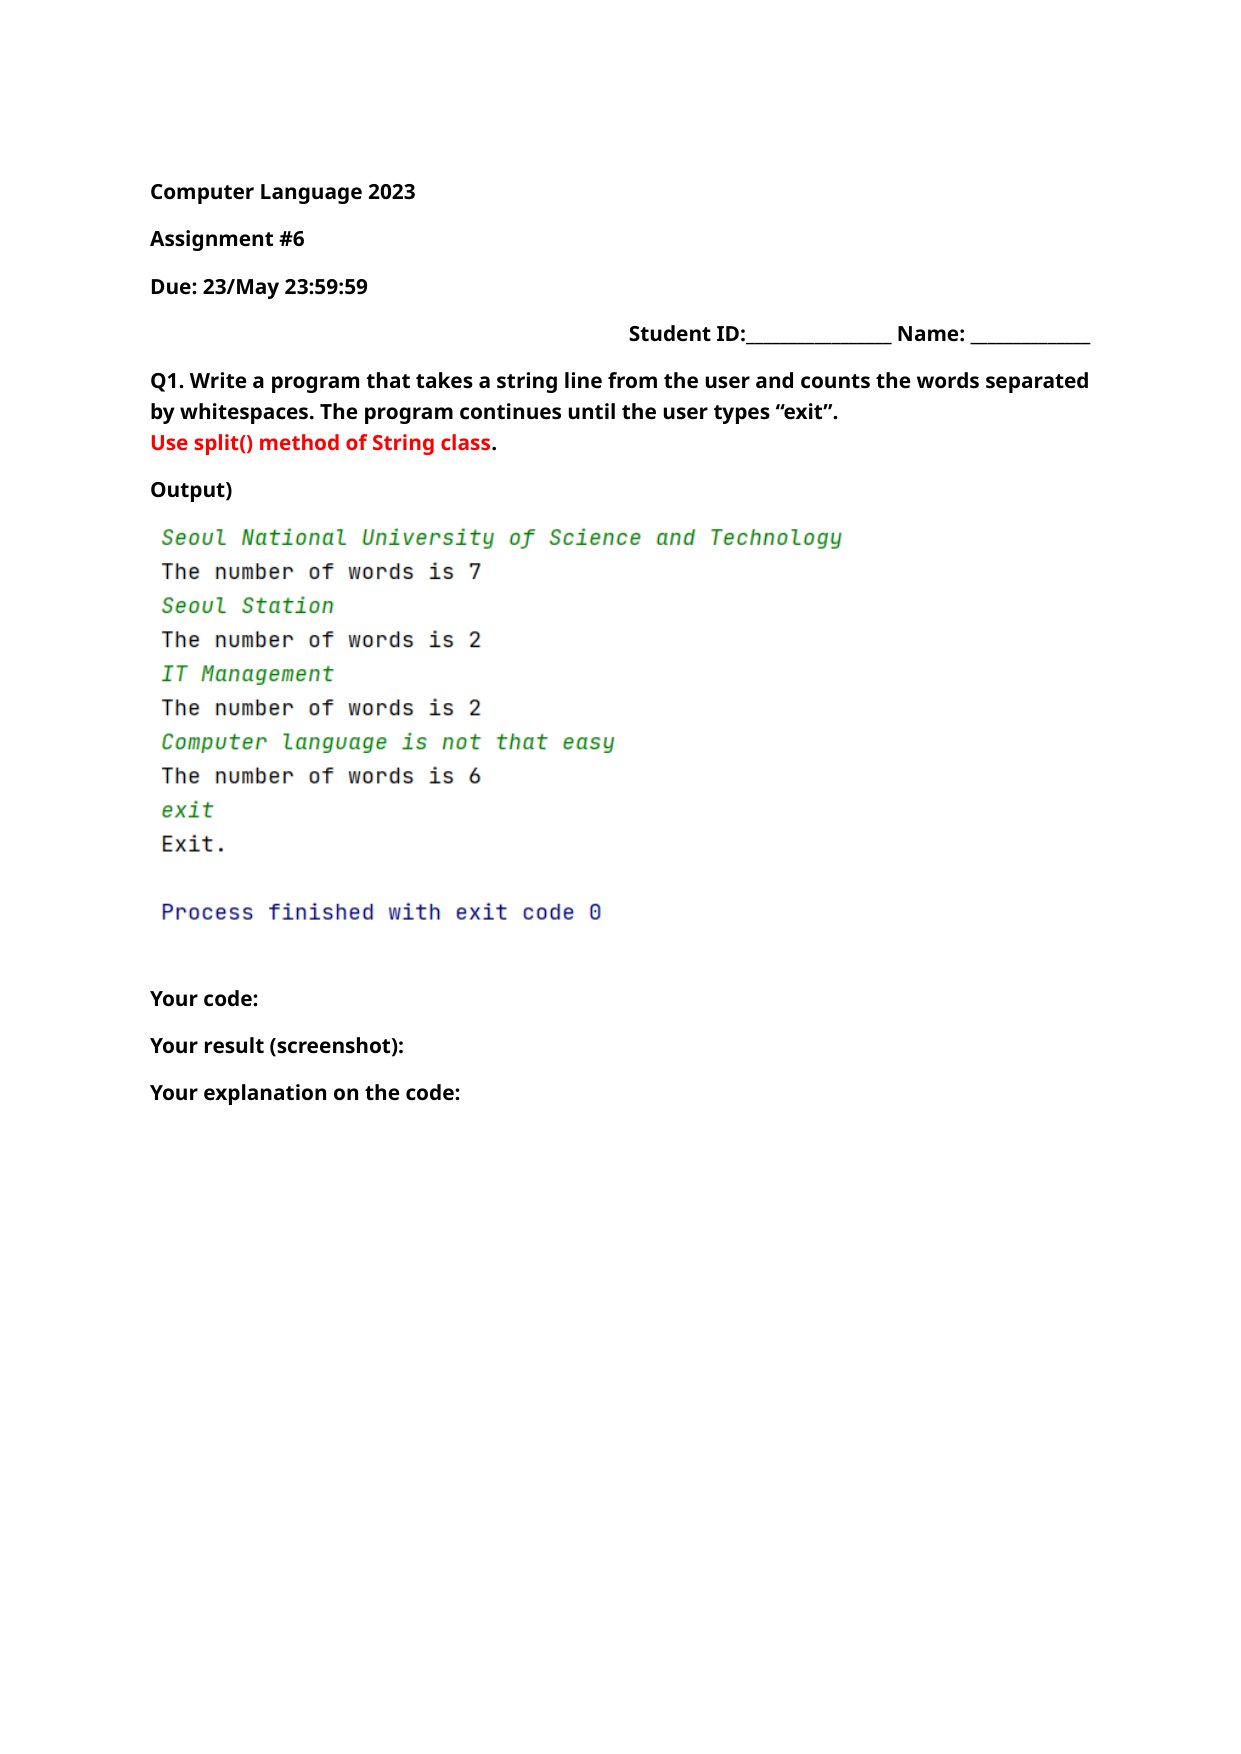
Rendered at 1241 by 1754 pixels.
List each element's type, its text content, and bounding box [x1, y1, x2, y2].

text Your explanation on the code: [150, 1078, 1090, 1107]
text Due: 23/May 23:59:59 [150, 272, 1090, 300]
text Q1. Write a program that takes a string line from the user and counts the words separated by whitespaces. The program continues until the user types “exit”. Use split() method of String class. [150, 366, 1090, 456]
text Assignment #6 [150, 224, 1090, 253]
picture [150, 522, 861, 927]
text Output) [150, 475, 1090, 503]
text Your result (screenshot): [150, 1031, 1090, 1059]
text Computer Language 2023 [150, 177, 1090, 206]
text Your code: [150, 984, 1090, 1012]
text Student ID:_________________ Name: ______________ [150, 319, 1090, 347]
